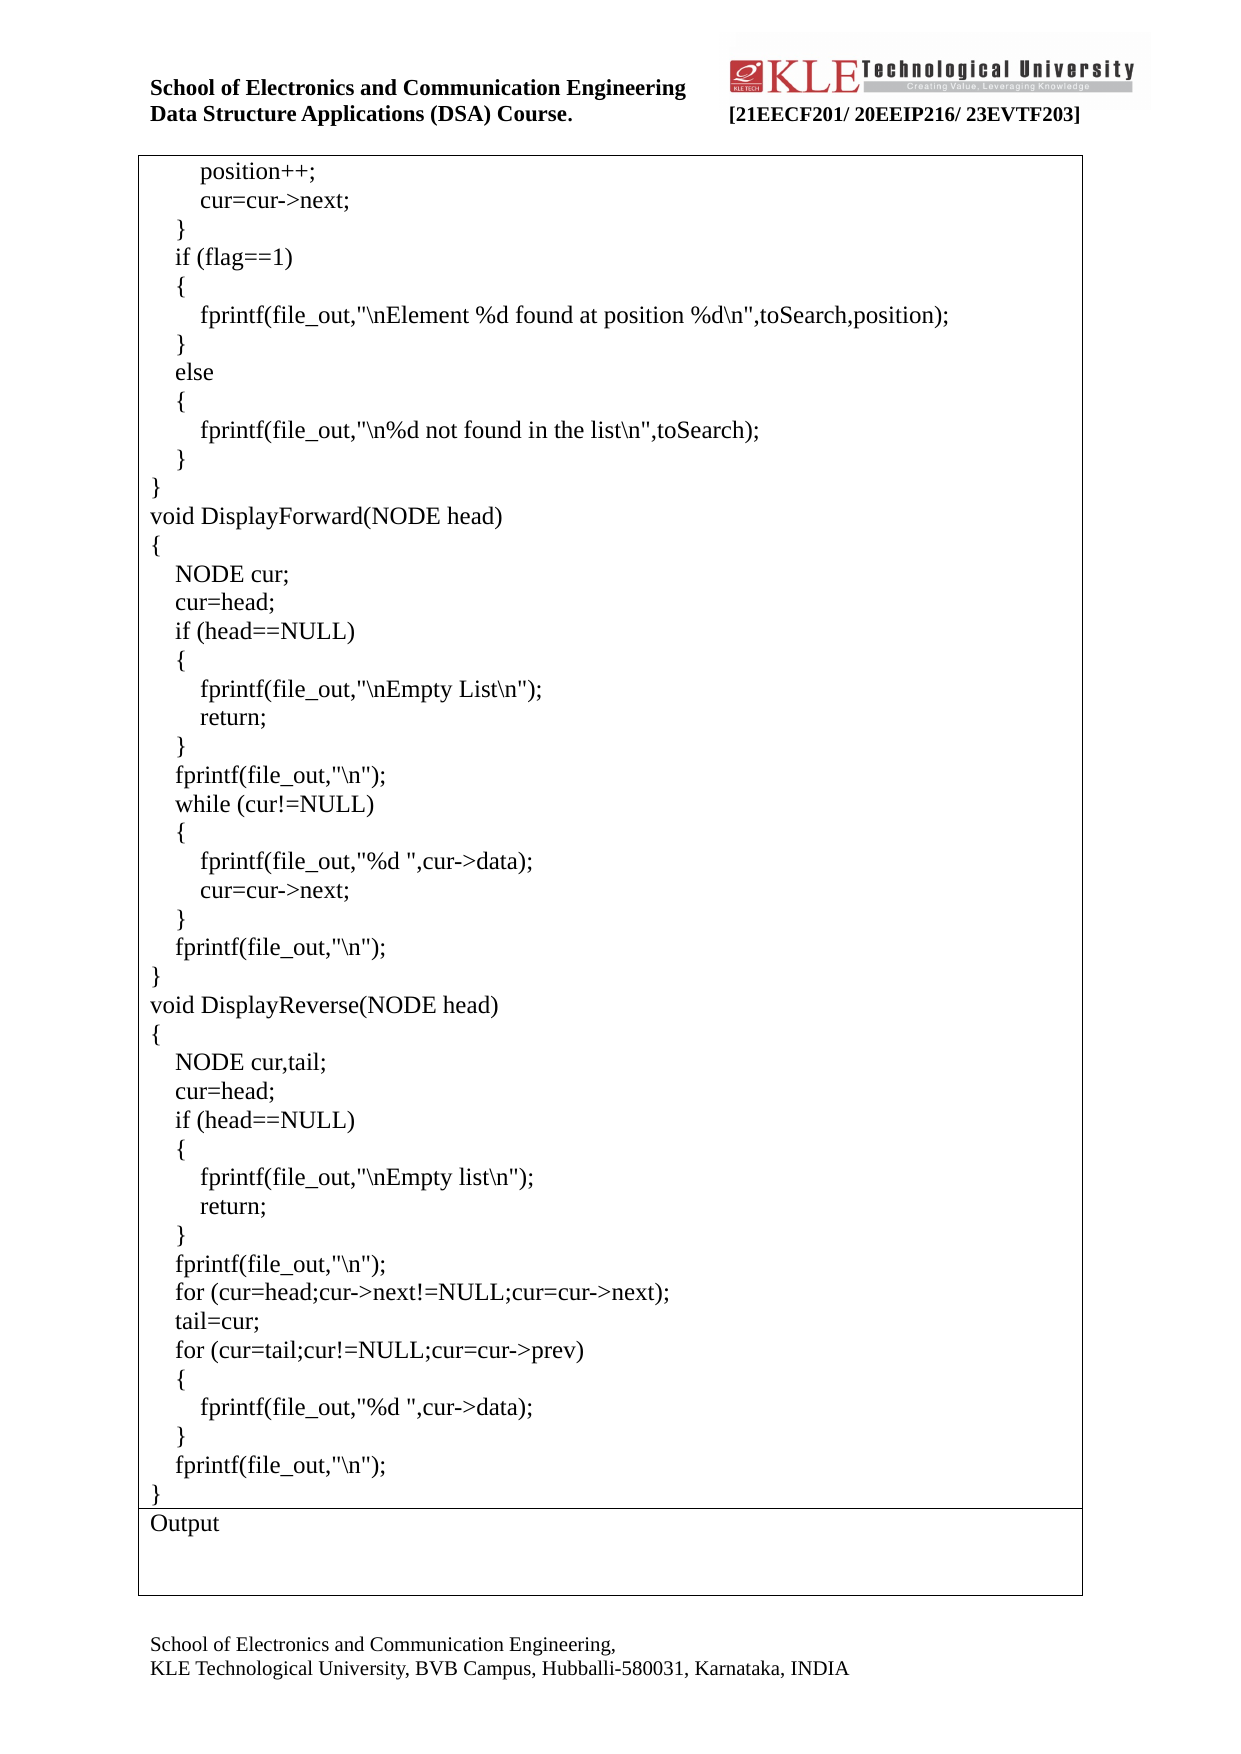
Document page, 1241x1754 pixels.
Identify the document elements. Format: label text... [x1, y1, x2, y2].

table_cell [139, 156, 1082, 1507]
picture [719, 32, 1151, 110]
table_cell Output [139, 1509, 1082, 1595]
